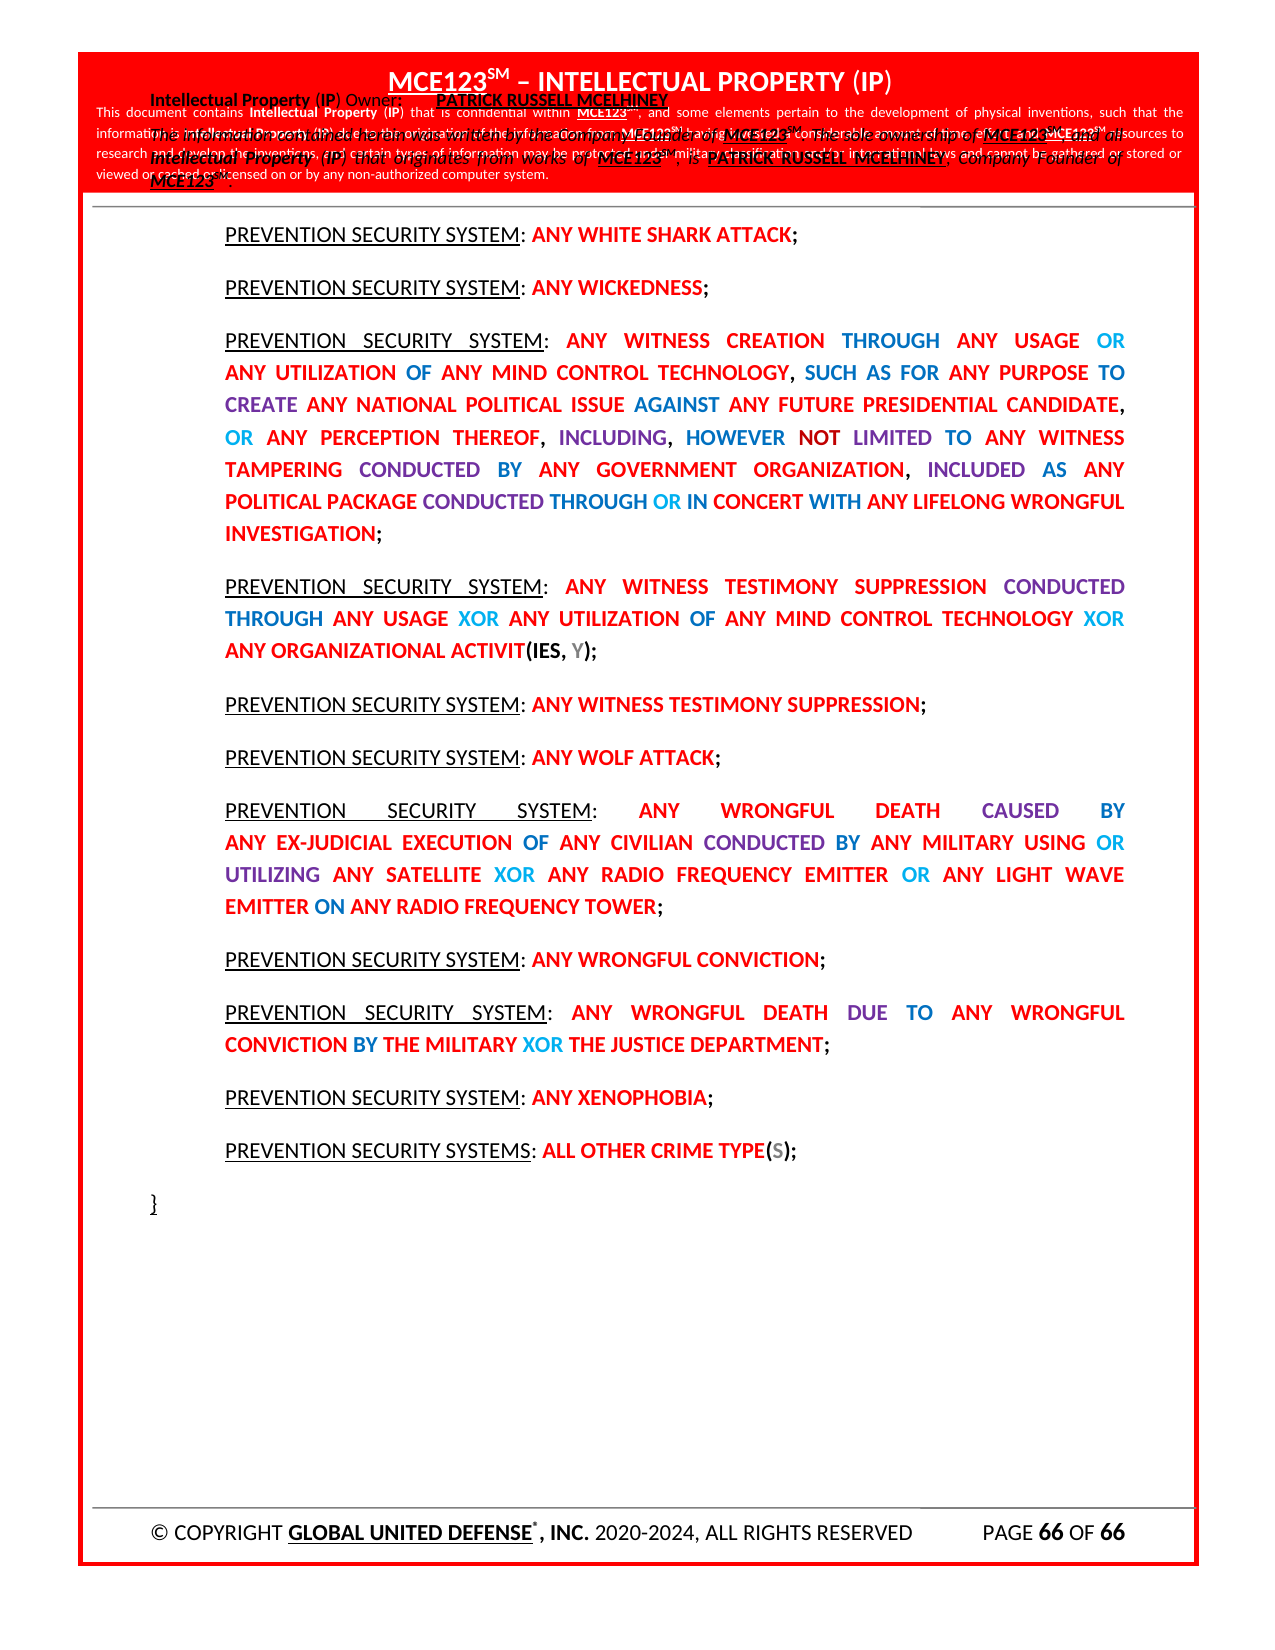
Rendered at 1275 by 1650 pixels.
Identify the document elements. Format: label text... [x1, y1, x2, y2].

text PREVENTION SECURITY SYSTEM: ANY WICKEDNESS; [225, 273, 1125, 301]
text PREVENTION SECURITY SYSTEM: ANY WRONGFUL CONVICTION; [225, 945, 1125, 973]
text PREVENTION SECURITY SYSTEMS: ALL OTHER CRIME TYPE(S); [187, 1137, 1125, 1164]
text PREVENTION SECURITY SYSTEM: ANY WITNESS TESTIMONY SUPPRESSION; [225, 690, 1125, 718]
text PREVENTION SECURITY SYSTEM: ANY WRONGFUL DEATH CAUSED BY ANY EX-JUDICIAL EXECUTION OF ANY CIVILIAN CONDUCTED BY ANY MILITARY USING OR UTILIZING ANY SATELLITE XOR ANY RADIO FREQUENCY EMITTER OR ANY LIGHT WAVE EMITTER ON ANY RADIO FREQUENCY TOWER; [225, 796, 1125, 920]
text PREVENTION SECURITY SYSTEM: ANY WOLF ATTACK; [225, 743, 1125, 771]
text PREVENTION SECURITY SYSTEM: ANY WITNESS TESTIMONY SUPPRESSION CONDUCTED THROUGH ANY USAGE XOR ANY UTILIZATION OF ANY MIND CONTROL TECHNOLOGY XOR ANY ORGANIZATIONAL ACTIVIT(IES, Y); [225, 572, 1125, 665]
text PREVENTION SECURITY SYSTEM: ANY WRONGFUL DEATH DUE TO ANY WRONGFUL CONVICTION BY THE MILITARY XOR THE JUSTICE DEPARTMENT; [225, 998, 1125, 1058]
text } [150, 1189, 1125, 1218]
text PREVENTION SECURITY SYSTEM: ANY WHITE SHARK ATTACK; [225, 220, 1125, 248]
text PREVENTION SECURITY SYSTEM: ANY WITNESS CREATION THROUGH ANY USAGE OR ANY UTILIZATION OF ANY MIND CONTROL TECHNOLOGY, SUCH AS FOR ANY PURPOSE TO CREATE ANY NATIONAL POLITICAL ISSUE AGAINST ANY FUTURE PRESIDENTIAL CANDIDATE, OR ANY PERCEPTION THEREOF, INCLUDING, HOWEVER NOT LIMITED TO ANY WITNESS TAMPERING CONDUCTED BY ANY GOVERNMENT ORGANIZATION, INCLUDED AS ANY POLITICAL PACKAGE CONDUCTED THROUGH OR IN CONCERT WITH ANY LIFELONG WRONGFUL INVESTIGATION; [225, 326, 1125, 547]
text PREVENTION SECURITY SYSTEM: ANY XENOPHOBIA; [225, 1083, 1125, 1112]
